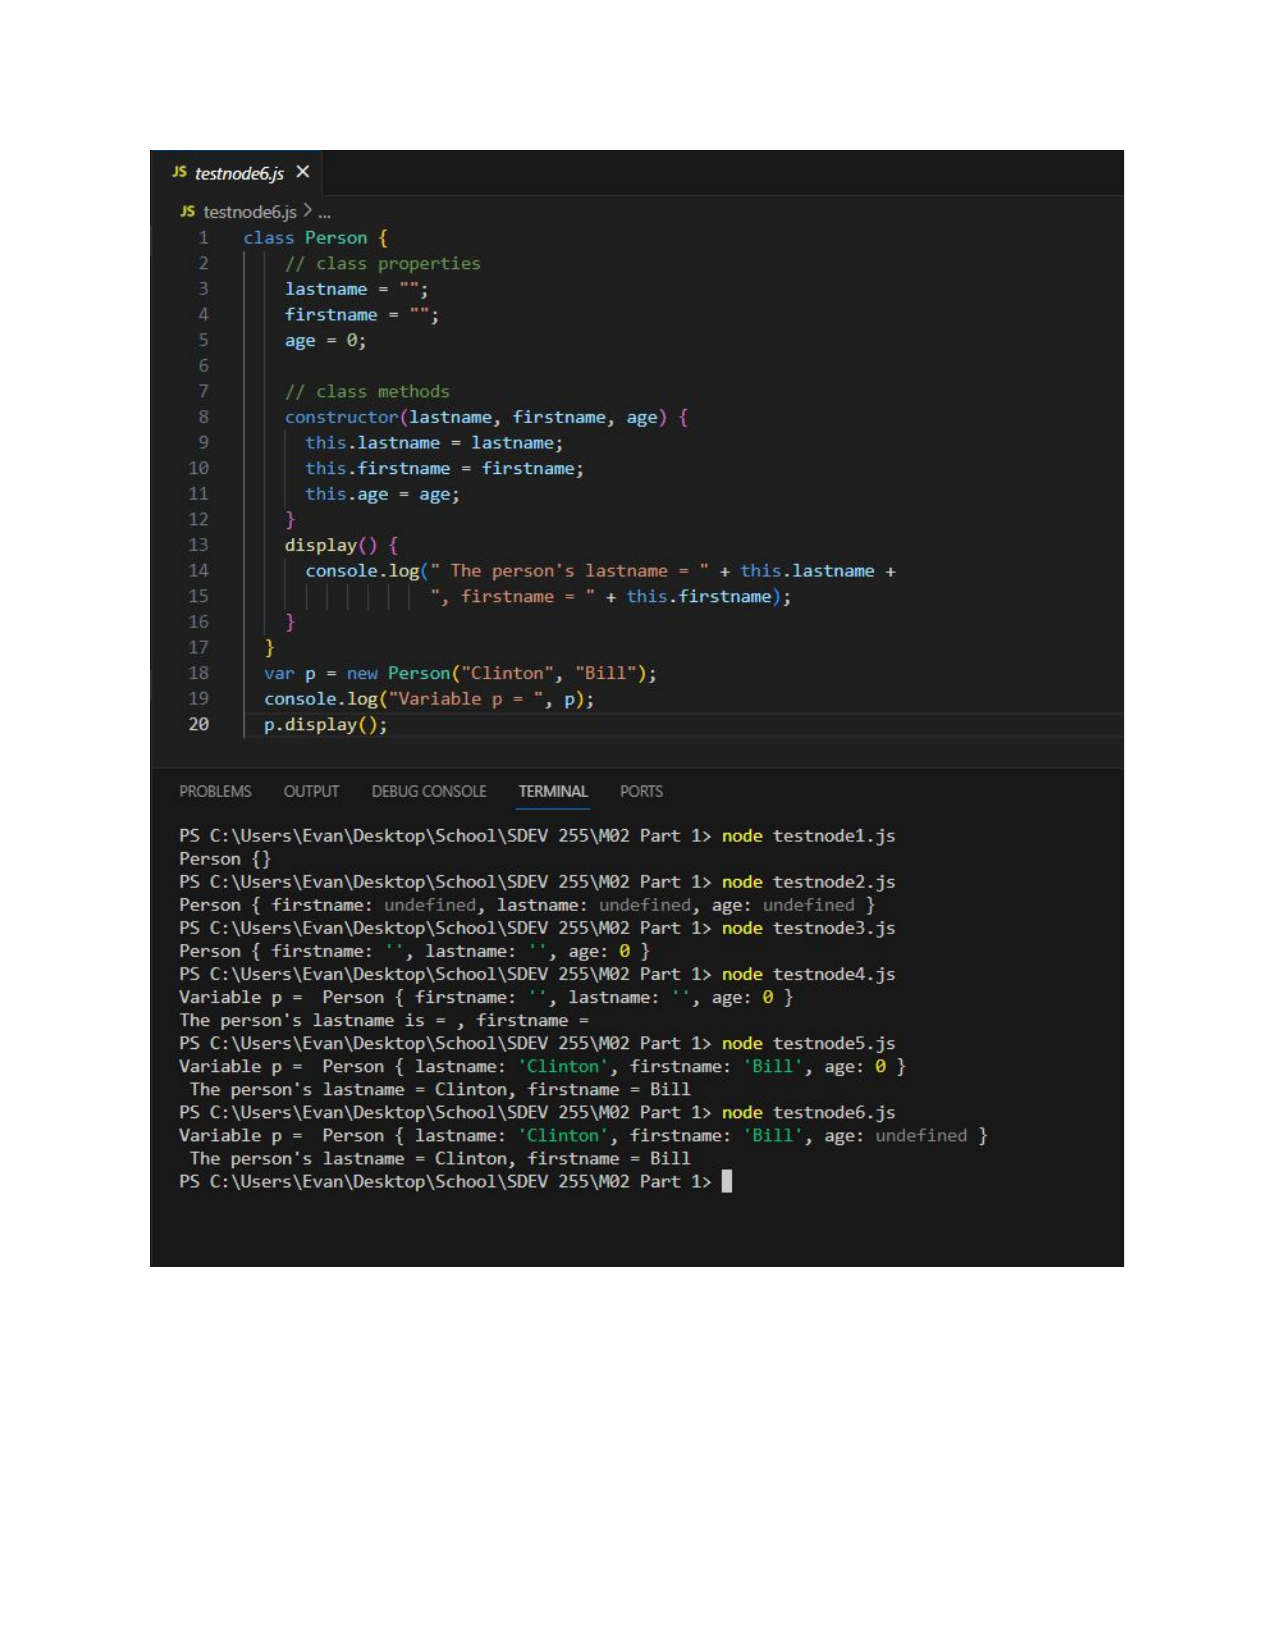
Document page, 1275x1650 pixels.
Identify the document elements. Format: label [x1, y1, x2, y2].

picture [150, 150, 1125, 1267]
